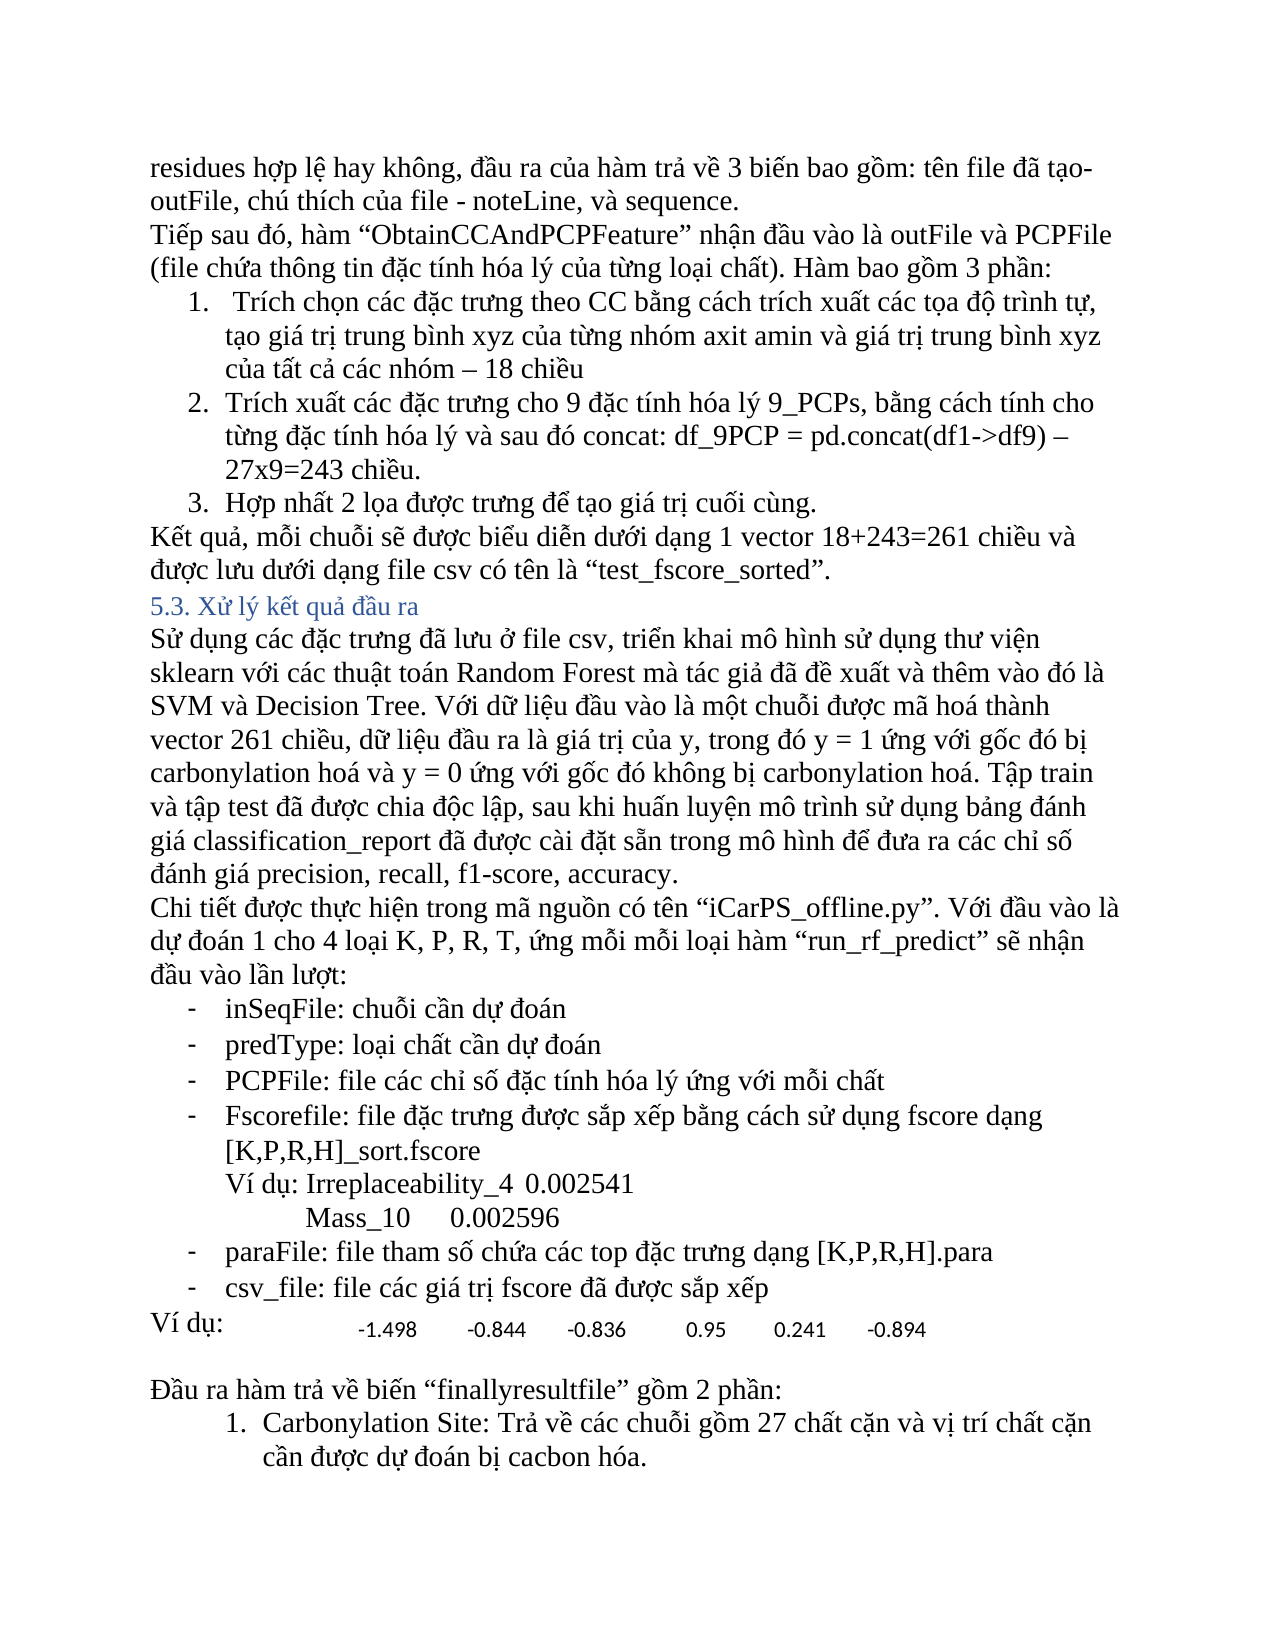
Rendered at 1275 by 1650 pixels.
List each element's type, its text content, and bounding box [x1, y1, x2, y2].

list Mass_10 0.002596 [225, 1200, 1125, 1233]
list Trích xuất các đặc trưng cho 9 đặc tính hóa lý 9_PCPs, bằng cách tính cho từng đặc tính hóa lý và sau đó concat: df_9PCP = pd.concat(df1->df9) – 27x9=243 chiều. [187, 385, 1125, 485]
list csv_file: file các giá trị fscore đã được sắp xếp [187, 1269, 1125, 1305]
text Tiếp sau đó, hàm “ObtainCCAndPCPFeature” nhận đầu vào là outFile và PCPFile (file chứa thông tin đặc tính hóa lý của từng loại chất). Hàm bao gồm 3 phần: [150, 217, 1125, 284]
text Sử dụng các đặc trưng đã lưu ở file csv, triển khai mô hình sử dụng thư viện sklearn với các thuật toán Random Forest mà tác giả đã đề xuất và thêm vào đó là SVM và Decision Tree. Với dữ liệu đầu vào là một chuỗi được mã hoá thành vector 261 chiều, dữ liệu đầu ra là giá trị của y, trong đó y = 1 ứng với gốc đó bị carbonylation hoá và y = 0 ứng với gốc đó không bị carbonylation hoá. Tập train và tập test đã được chia độc lập, sau khi huấn luyện mô trình sử dụng bảng đánh giá classification_report đã được cài đặt sẵn trong mô hình để đưa ra các chỉ số đánh giá precision, recall, f1-score, accuracy. [150, 621, 1125, 890]
list predType: loại chất cần dự đoán [187, 1026, 1125, 1062]
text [150, 150, 1125, 217]
list Ví dụ: [150, 1305, 1125, 1338]
table_header 0.95 [638, 1312, 737, 1343]
list Ví dụ: Irreplaceability_4 0.002541 [225, 1166, 1125, 1200]
text Chi tiết được thực hiện trong mã nguồn có tên “iCarPS_offline.py”. Với đầu vào là dự đoán 1 cho 4 loại K, P, R, T, ứng mỗi mỗi loại hàm “run_rf_predict” sẽ nhận đầu vào lần lượt: [150, 890, 1125, 990]
list inSeqFile: chuỗi cần dự đoán [187, 990, 1125, 1026]
table_header -1.498 [338, 1312, 437, 1343]
text Đầu ra hàm trả về biến “finallyresultfile” gồm 2 phần: [150, 1372, 1125, 1405]
table_header -0.894 [838, 1312, 937, 1343]
list paraFile: file tham số chứa các top đặc trưng dạng [K,P,R,H].para [187, 1233, 1125, 1269]
table_header -0.836 [538, 1312, 637, 1343]
list Trích chọn các đặc trưng theo CC bằng cách trích xuất các tọa độ trình tự, tạo giá trị trung bình xyz của từng nhóm axit amin và giá trị trung bình xyz của tất cả các nhóm – 18 chiều [187, 284, 1125, 385]
list PCPFile: file các chỉ số đặc tính hóa lý ứng với mỗi chất [187, 1062, 1125, 1097]
subtitle 5.3. Xử lý kết quả đầu ra [150, 590, 1125, 621]
text Kết quả, mỗi chuỗi sẽ được biểu diễn dưới dạng 1 vector 18+243=261 chiều và được lưu dưới dạng file csv có tên là “test_fscore_sorted”. [150, 519, 1125, 586]
list Carbonylation Site: Trả về các chuỗi gồm 27 chất cặn và vị trí chất cặn cần được dự đoán bị cacbon hóa. [225, 1405, 1125, 1472]
table_header -0.844 [438, 1312, 537, 1343]
table_header 0.241 [738, 1312, 837, 1343]
list Hợp nhất 2 lọa được trưng để tạo giá trị cuối cùng. [187, 485, 1125, 519]
list Fscorefile: file đặc trưng được sắp xếp bằng cách sử dụng fscore dạng [K,P,R,H]_sort.fscore [187, 1097, 1125, 1166]
